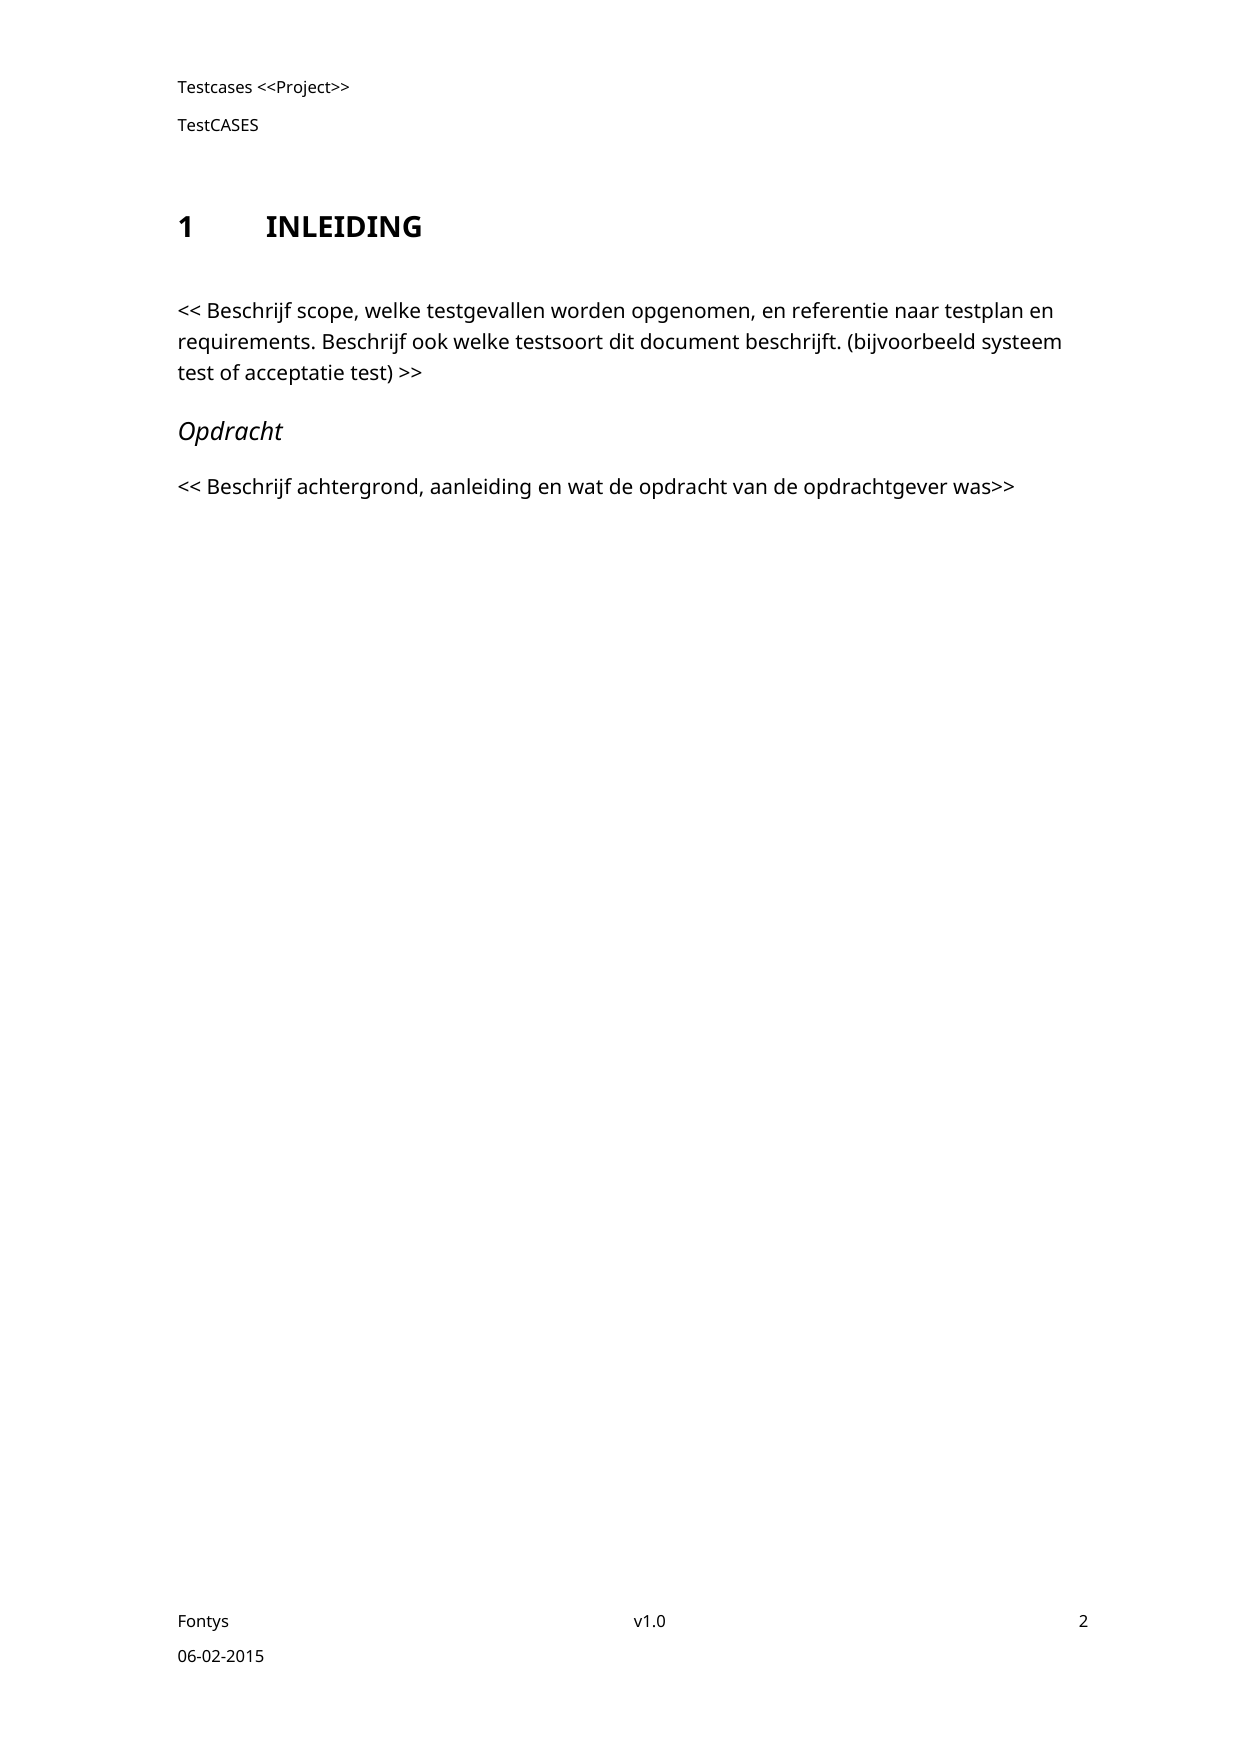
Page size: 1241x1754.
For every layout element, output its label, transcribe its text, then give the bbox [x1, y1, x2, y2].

subtitle Opdracht [177, 413, 1092, 447]
subtitle Inleiding [177, 207, 1092, 246]
text << Beschrijf scope, welke testgevallen worden opgenomen, en referentie naar testplan en requirements. Beschrijf ook welke testsoort dit document beschrijft. (bijvoorbeeld systeem test of acceptatie test) >> [177, 296, 1092, 386]
text << Beschrijf achtergrond, aanleiding en wat de opdracht van de opdrachtgever was>> [177, 472, 1092, 501]
